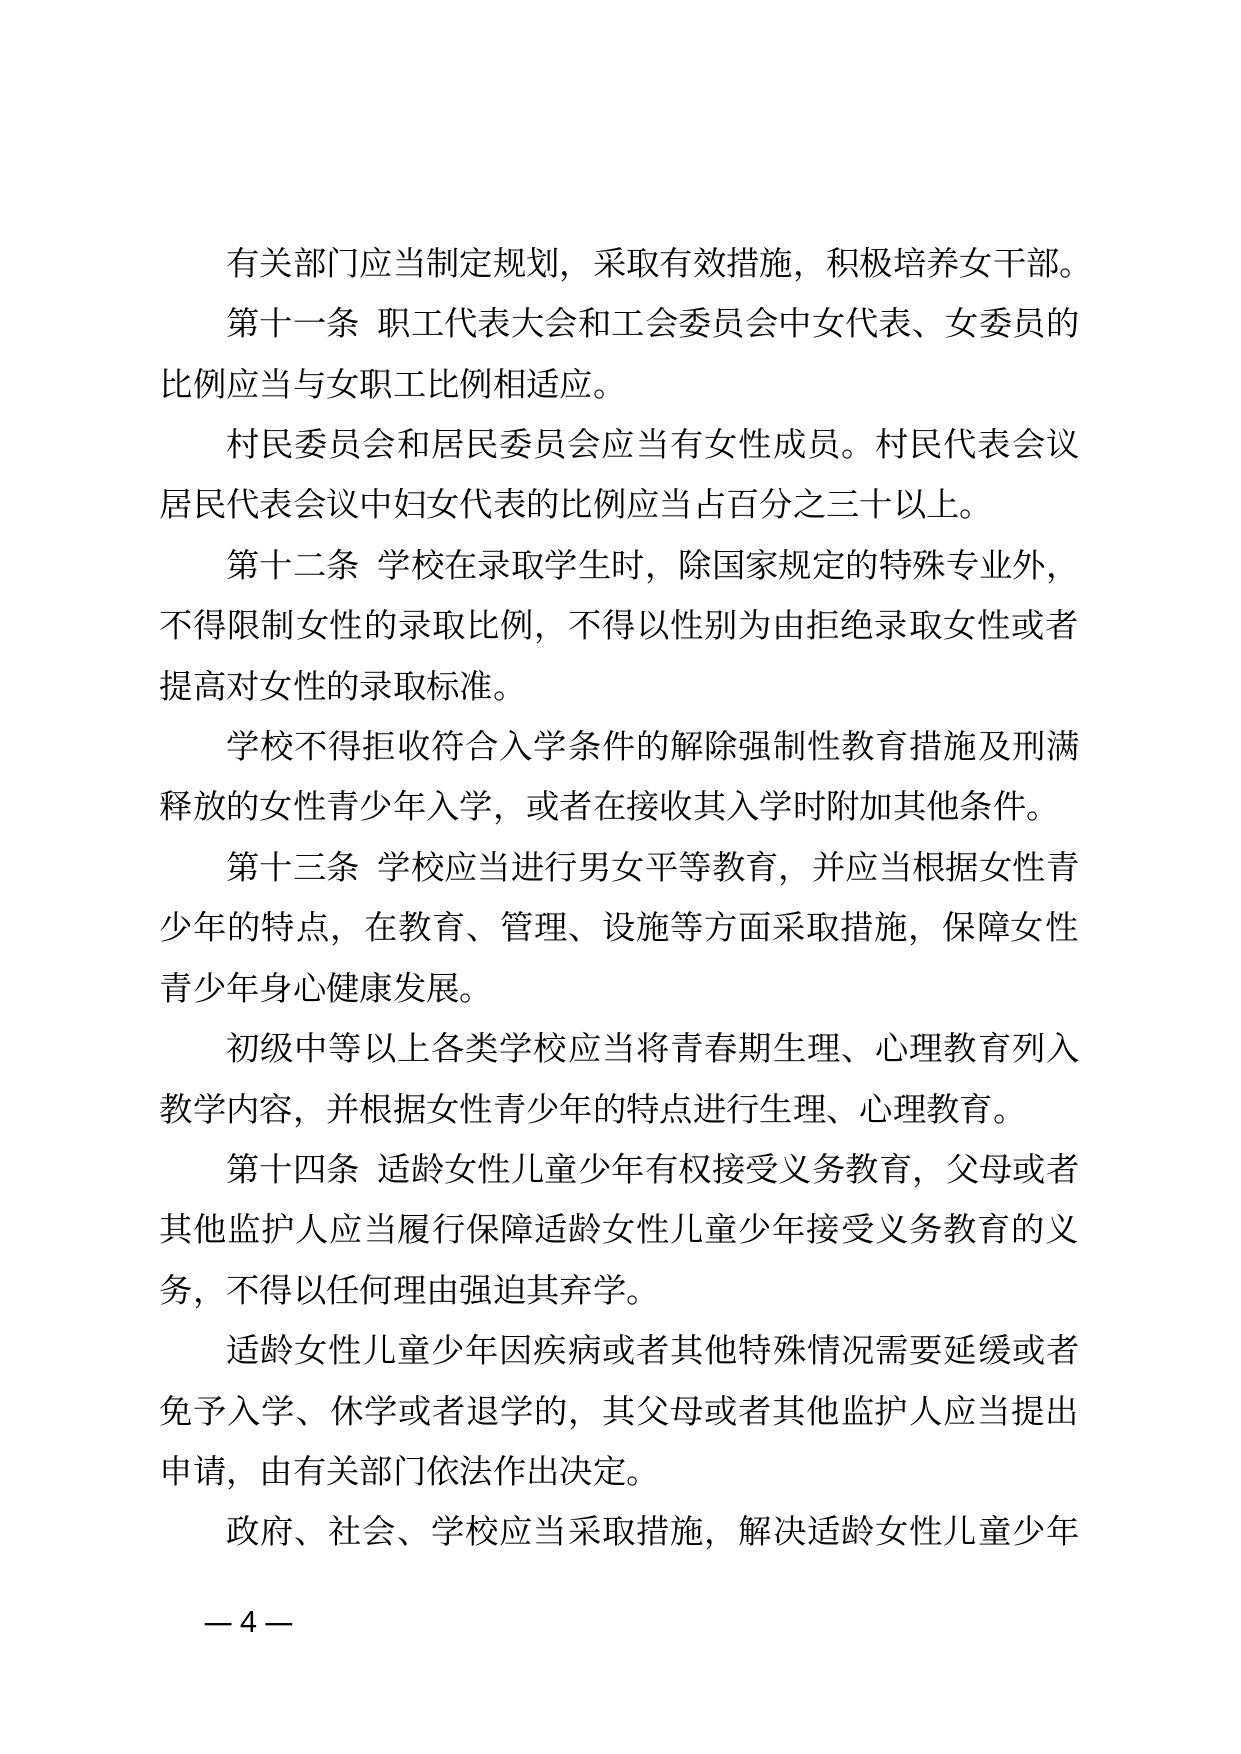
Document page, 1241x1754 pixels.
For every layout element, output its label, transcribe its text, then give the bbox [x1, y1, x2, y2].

text 村民委员会和居民委员会应当有女性成员。村民代表会议、居民代表会议中妇女代表的比例应当占百分之三十以上。 [159, 406, 1081, 526]
text 学校不得拒收符合入学条件的解除强制性教育措施及刑满释放的女性青少年入学，或者在接收其入学时附加其他条件。 [159, 708, 1081, 828]
text 有关部门应当制定规划，采取有效措施，积极培养女干部。 [159, 224, 1081, 285]
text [159, 1493, 1081, 1553]
text 第十四条 适龄女性儿童少年有权接受义务教育，父母或者其他监护人应当履行保障适龄女性儿童少年接受义务教育的义务，不得以任何理由强迫其弃学。 [159, 1131, 1081, 1312]
text 第十三条 学校应当进行男女平等教育，并应当根据女性青少年的特点，在教育、管理、设施等方面采取措施，保障女性青少年身心健康发展。 [159, 828, 1081, 1010]
text 初级中等以上各类学校应当将青春期生理、心理教育列入教学内容，并根据女性青少年的特点进行生理、心理教育。 [159, 1010, 1081, 1131]
text 第十一条 职工代表大会和工会委员会中女代表、女委员的比例应当与女职工比例相适应。 [159, 285, 1081, 406]
text 第十二条 学校在录取学生时，除国家规定的特殊专业外，不得限制女性的录取比例，不得以性别为由拒绝录取女性或者提高对女性的录取标准。 [159, 526, 1081, 708]
text 适龄女性儿童少年因疾病或者其他特殊情况需要延缓或者免予入学、休学或者退学的，其父母或者其他监护人应当提出申请，由有关部门依法作出决定。 [159, 1312, 1081, 1493]
